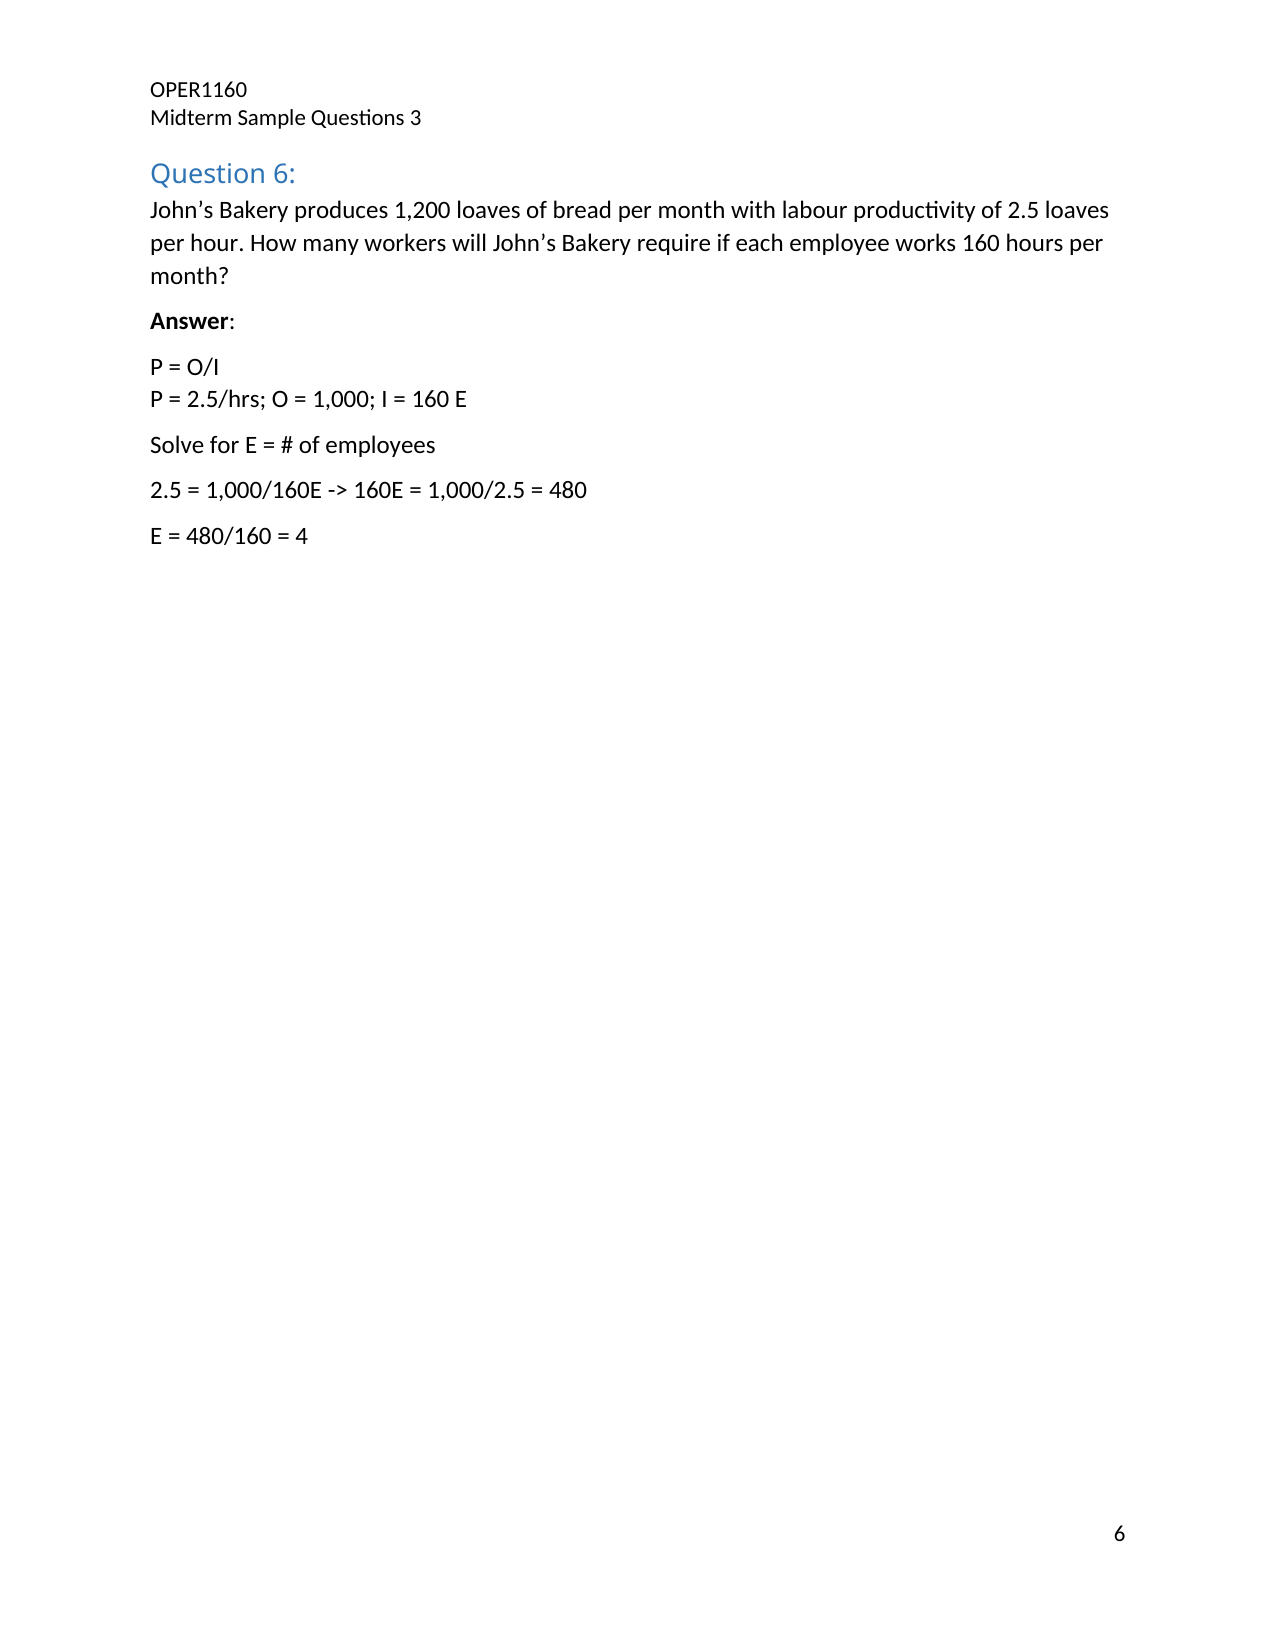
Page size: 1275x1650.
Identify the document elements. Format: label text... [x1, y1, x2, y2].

text P = O/I P = 2.5/hrs; O = 1,000; I = 160 E [150, 351, 1125, 414]
text John’s Bakery produces 1,200 loaves of bread per month with labour productivity of 2.5 loaves per hour. How many workers will John’s Bakery require if each employee works 160 hours per month? [150, 194, 1125, 290]
text E = 480/160 = 4 [150, 520, 1125, 550]
subtitle Question 6: [150, 154, 1125, 191]
text 2.5 = 1,000/160E -> 160E = 1,000/2.5 = 480 [150, 474, 1125, 505]
text Solve for E = # of employees [150, 429, 1125, 459]
text Answer: [150, 305, 1125, 336]
